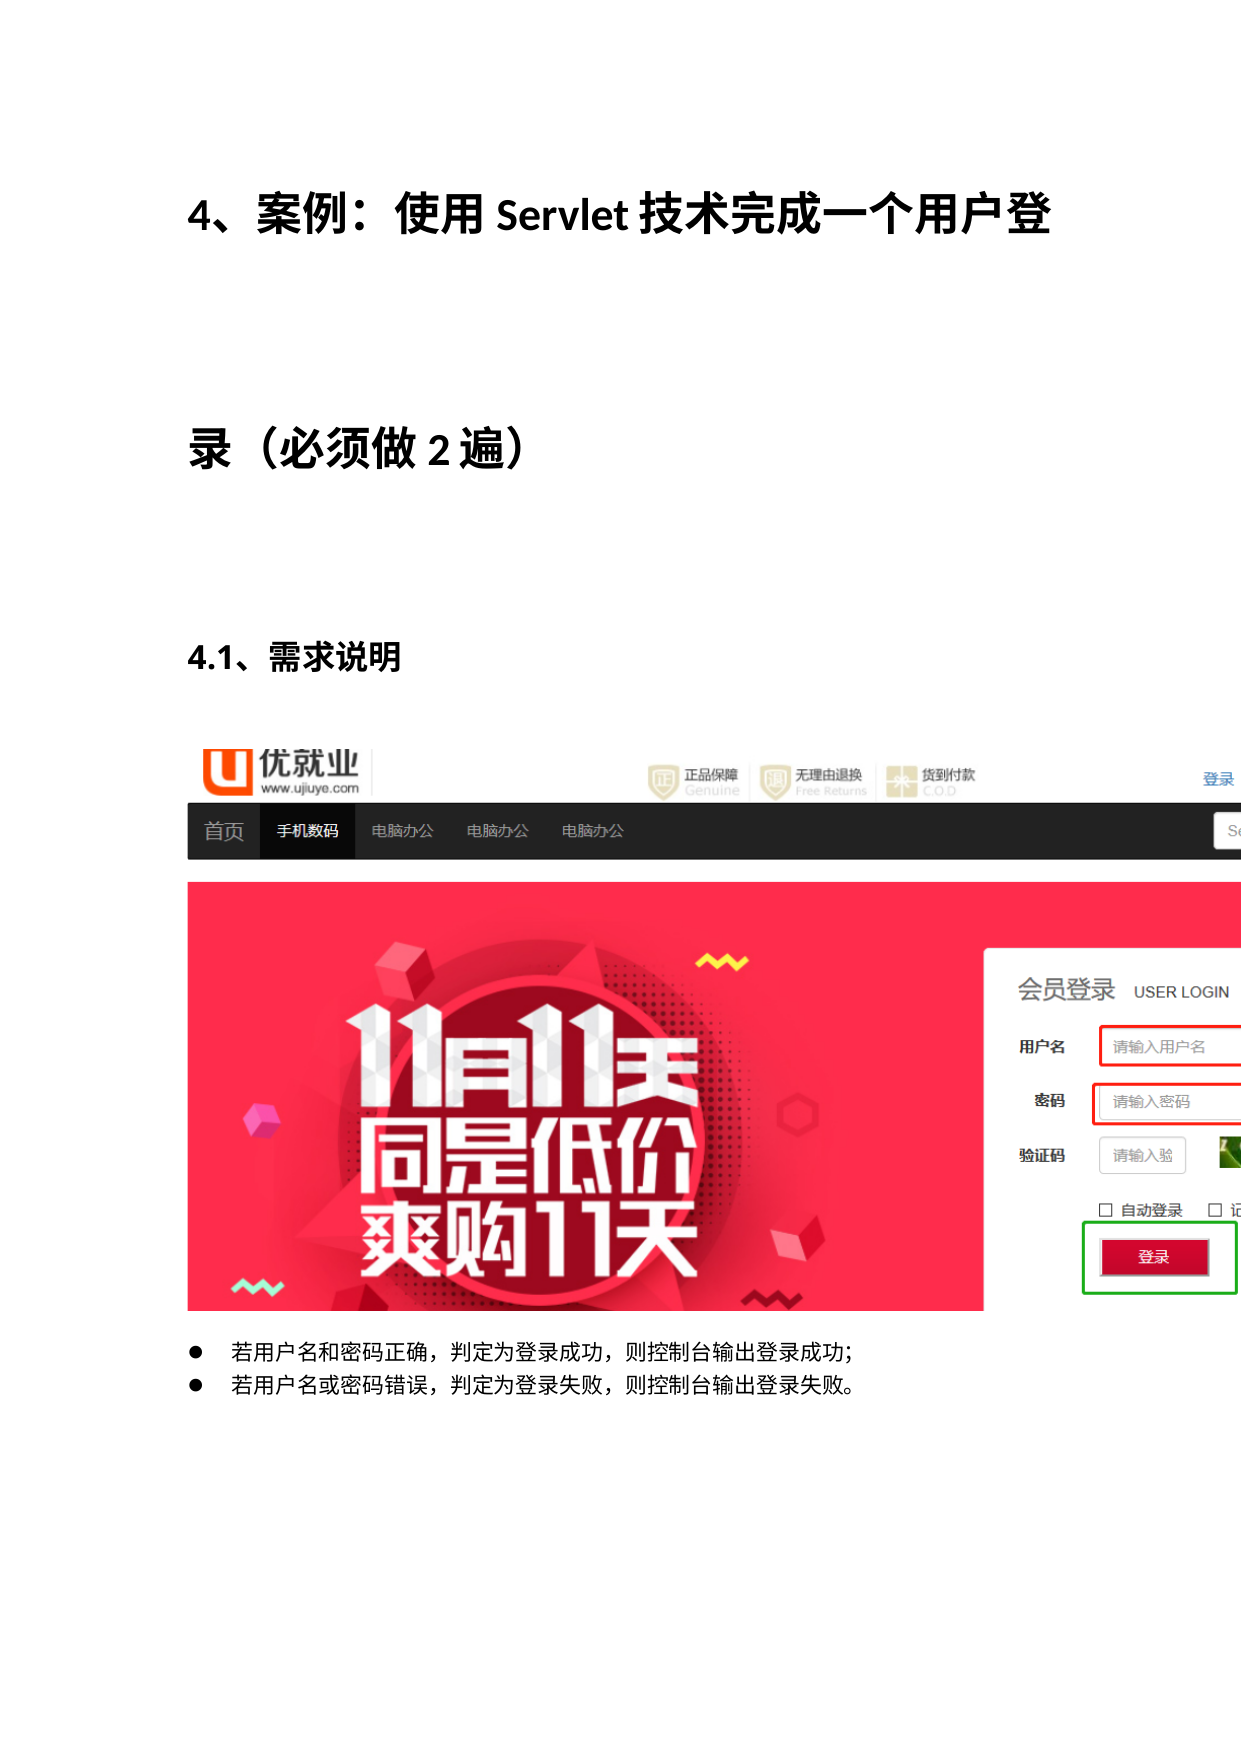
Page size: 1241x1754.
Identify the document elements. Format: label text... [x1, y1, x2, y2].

subtitle 4.1、需求说明 [187, 622, 1053, 687]
picture [187, 749, 1241, 1311]
list 若用户名和密码正确，判定为登录成功，则控制台输出登录成功； [187, 1335, 1053, 1367]
subtitle 4、案例：使用Servlet技术完成一个用户登录（必须做 2遍） [187, 162, 1053, 494]
list 若用户名或密码错误，判定为登录失败，则控制台输出登录失败。 [187, 1367, 1053, 1400]
